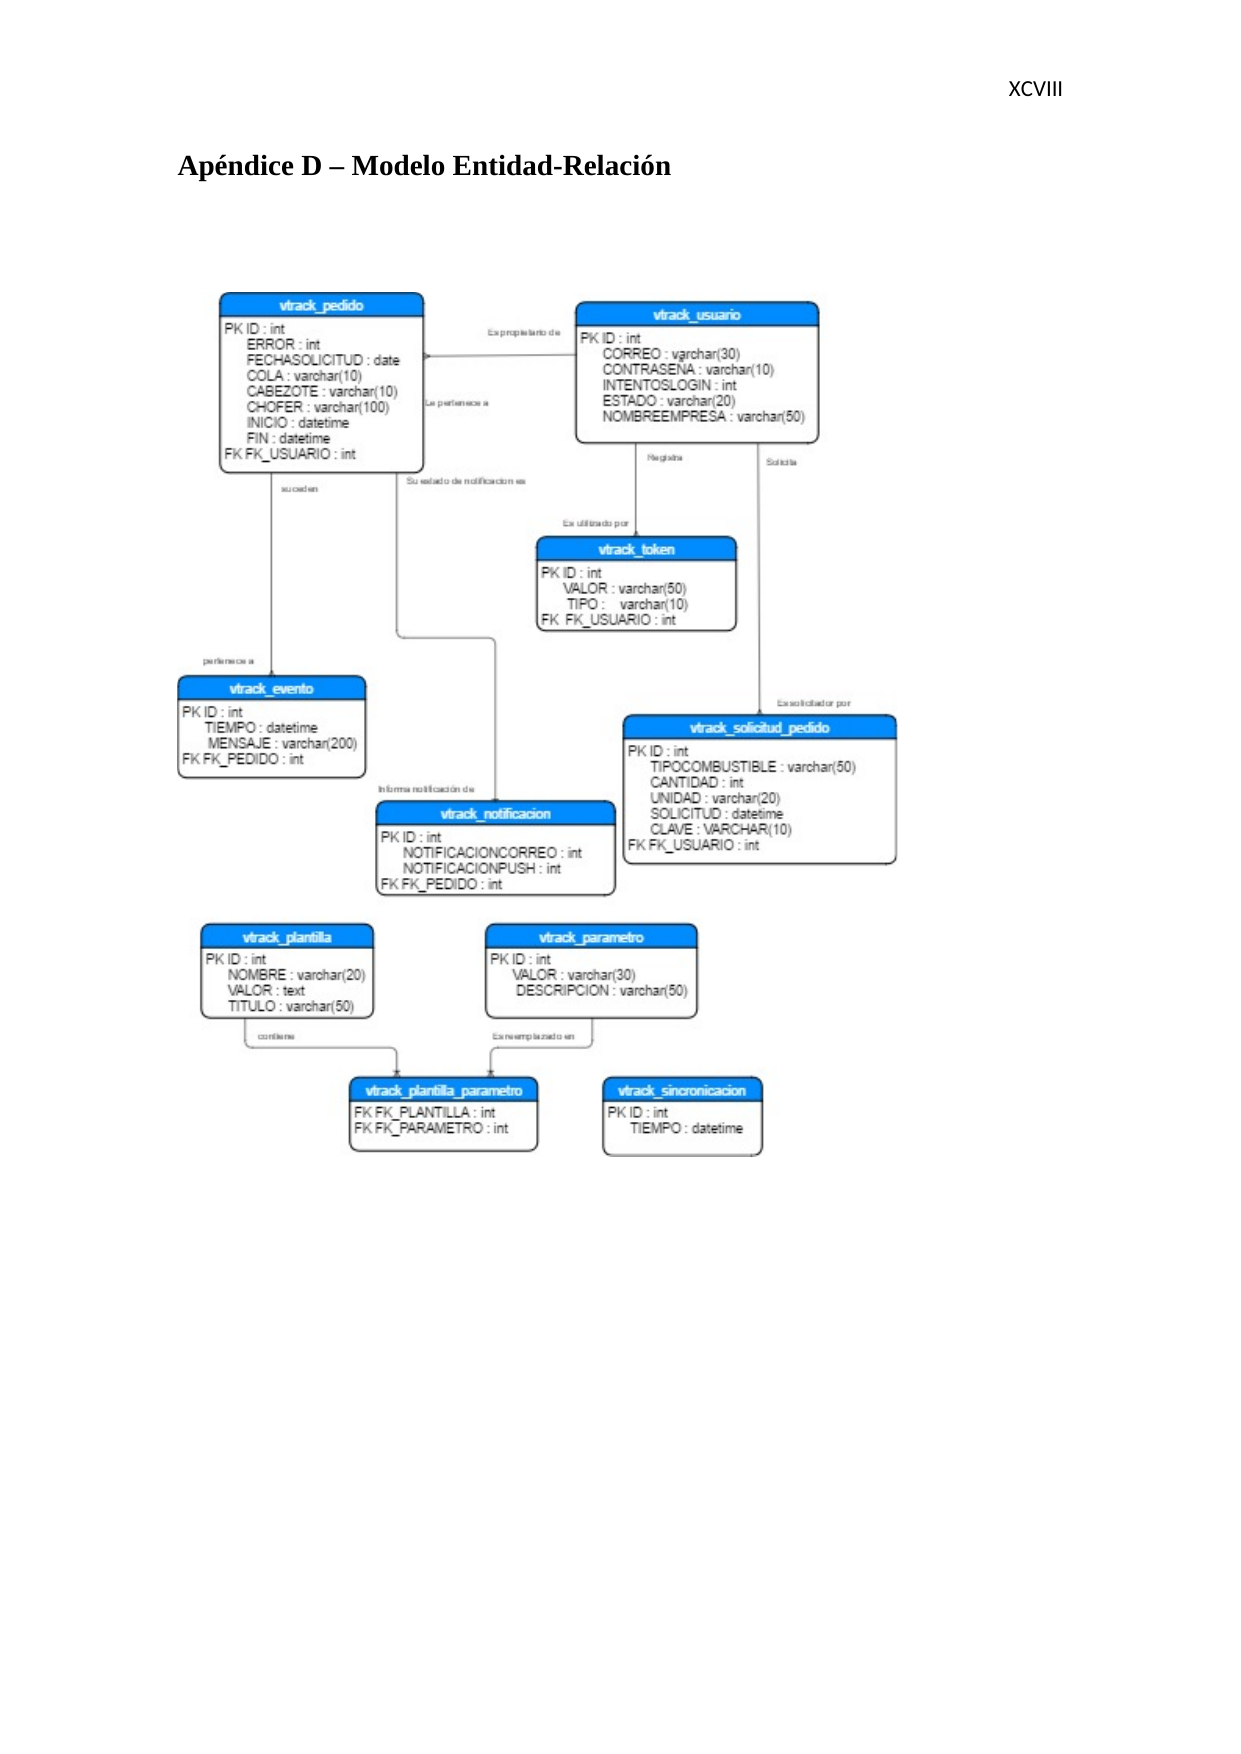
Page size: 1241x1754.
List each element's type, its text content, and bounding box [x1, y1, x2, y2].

subtitle Apéndice D – Modelo Entidad-Relación [177, 148, 1063, 181]
picture [177, 292, 898, 1157]
